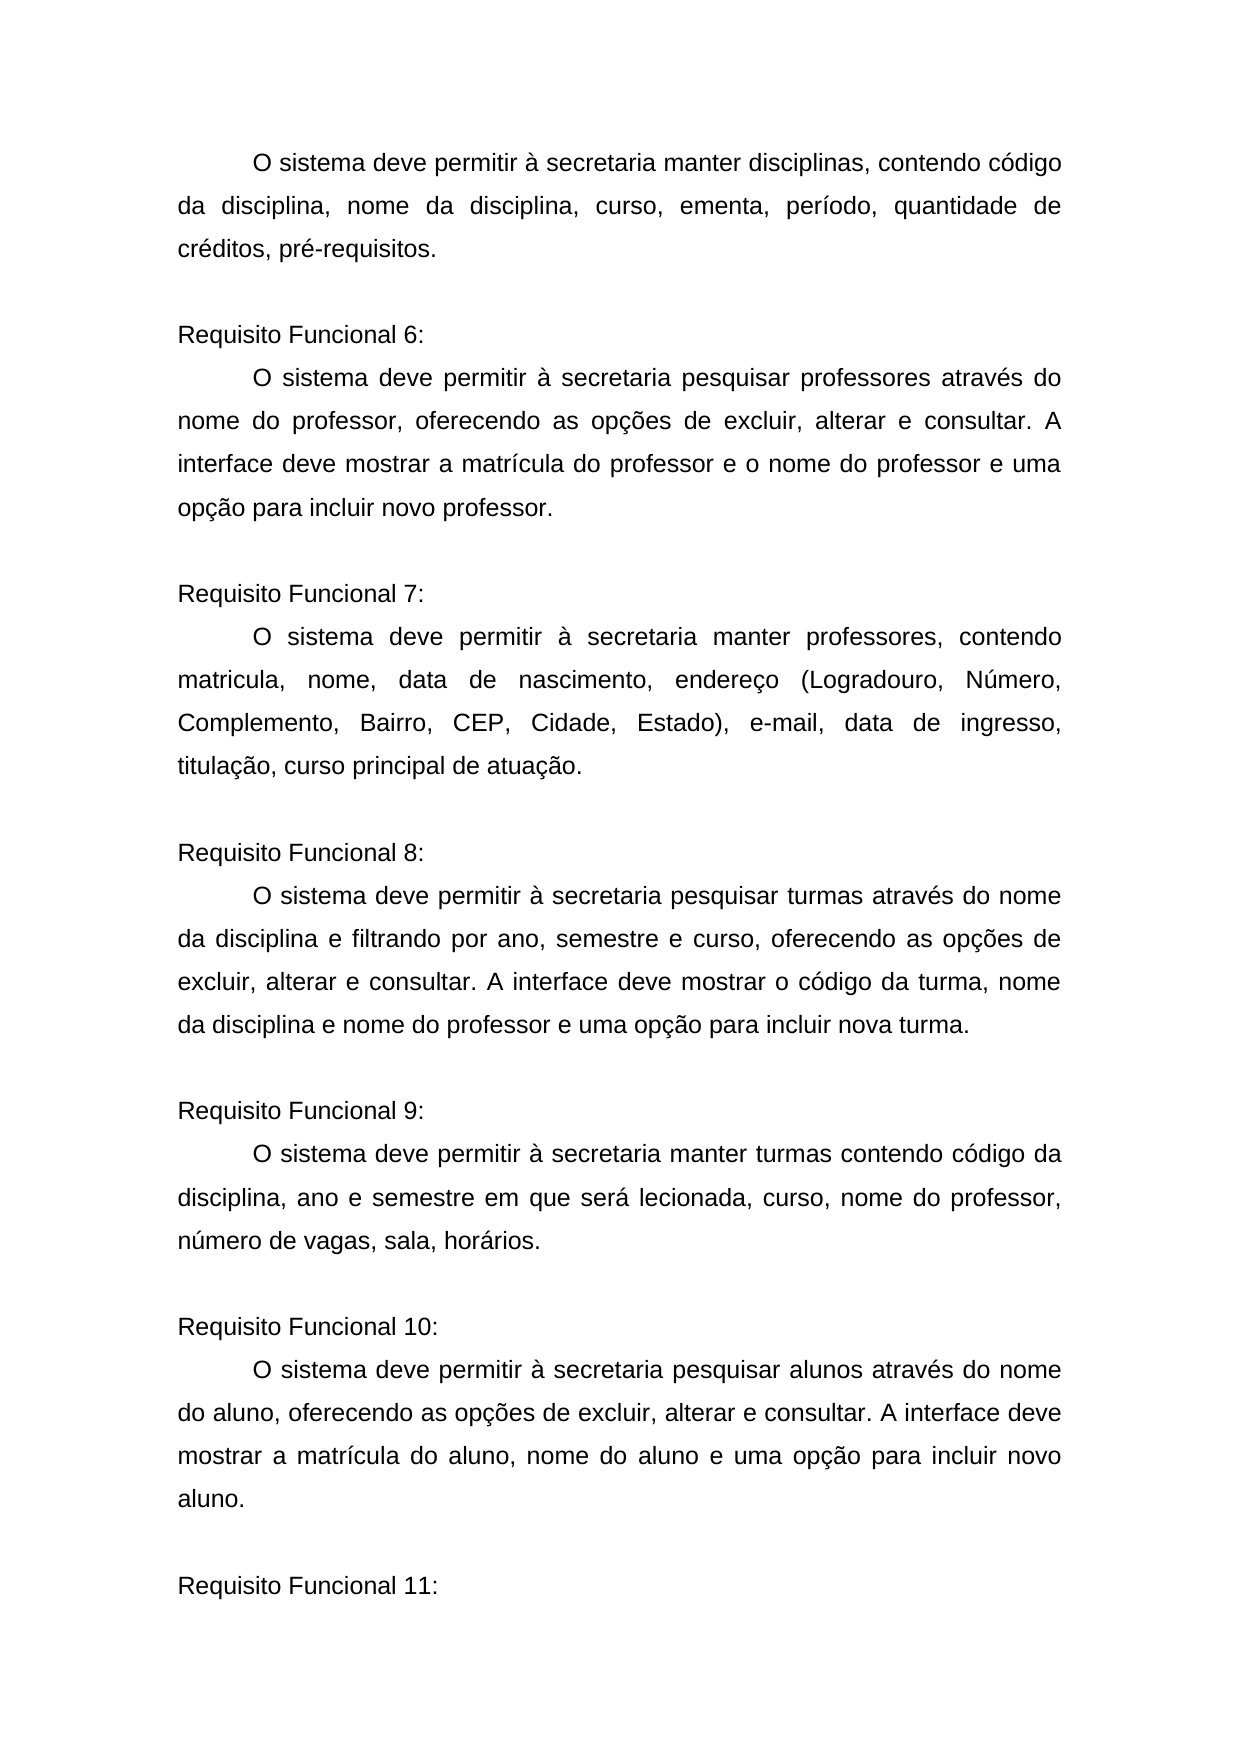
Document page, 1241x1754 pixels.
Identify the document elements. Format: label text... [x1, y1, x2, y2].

text O sistema deve permitir à secretaria pesquisar turmas através do nome da disciplina e filtrando por ano, semestre e curso, oferecendo as opções de excluir, alterar e consultar. A interface deve mostrar o código da turma, nome da disciplina e nome do professor e uma opção para incluir nova turma. [177, 881, 1063, 1039]
text Requisito Funcional 8: [177, 838, 1063, 866]
text O sistema deve permitir à secretaria manter professores, contendo matricula, nome, data de nascimento, endereço (Logradouro, Número, Complemento, Bairro, CEP, Cidade, Estado), e-mail, data de ingresso, titulação, curso principal de atuação. [177, 622, 1063, 780]
text Requisito Funcional 7: [177, 579, 1063, 608]
text Requisito Funcional 11: [177, 1571, 1063, 1599]
text O sistema deve permitir à secretaria manter disciplinas, contendo código da disciplina, nome da disciplina, curso, ementa, período, quantidade de créditos, pré-requisitos. [177, 148, 1063, 263]
text Requisito Funcional 6: [177, 320, 1063, 349]
text O sistema deve permitir à secretaria manter turmas contendo código da disciplina, ano e semestre em que será lecionada, curso, nome do professor, número de vagas, sala, horários. [177, 1139, 1063, 1254]
text Requisito Funcional 10: [177, 1312, 1063, 1341]
text O sistema deve permitir à secretaria pesquisar professores através do nome do professor, oferecendo as opções de excluir, alterar e consultar. A interface deve mostrar a matrícula do professor e o nome do professor e uma opção para incluir novo professor. [177, 363, 1063, 521]
text O sistema deve permitir à secretaria pesquisar alunos através do nome do aluno, oferecendo as opções de excluir, alterar e consultar. A interface deve mostrar a matrícula do aluno, nome do aluno e uma opção para incluir novo aluno. [177, 1355, 1063, 1513]
text Requisito Funcional 9: [177, 1096, 1063, 1125]
